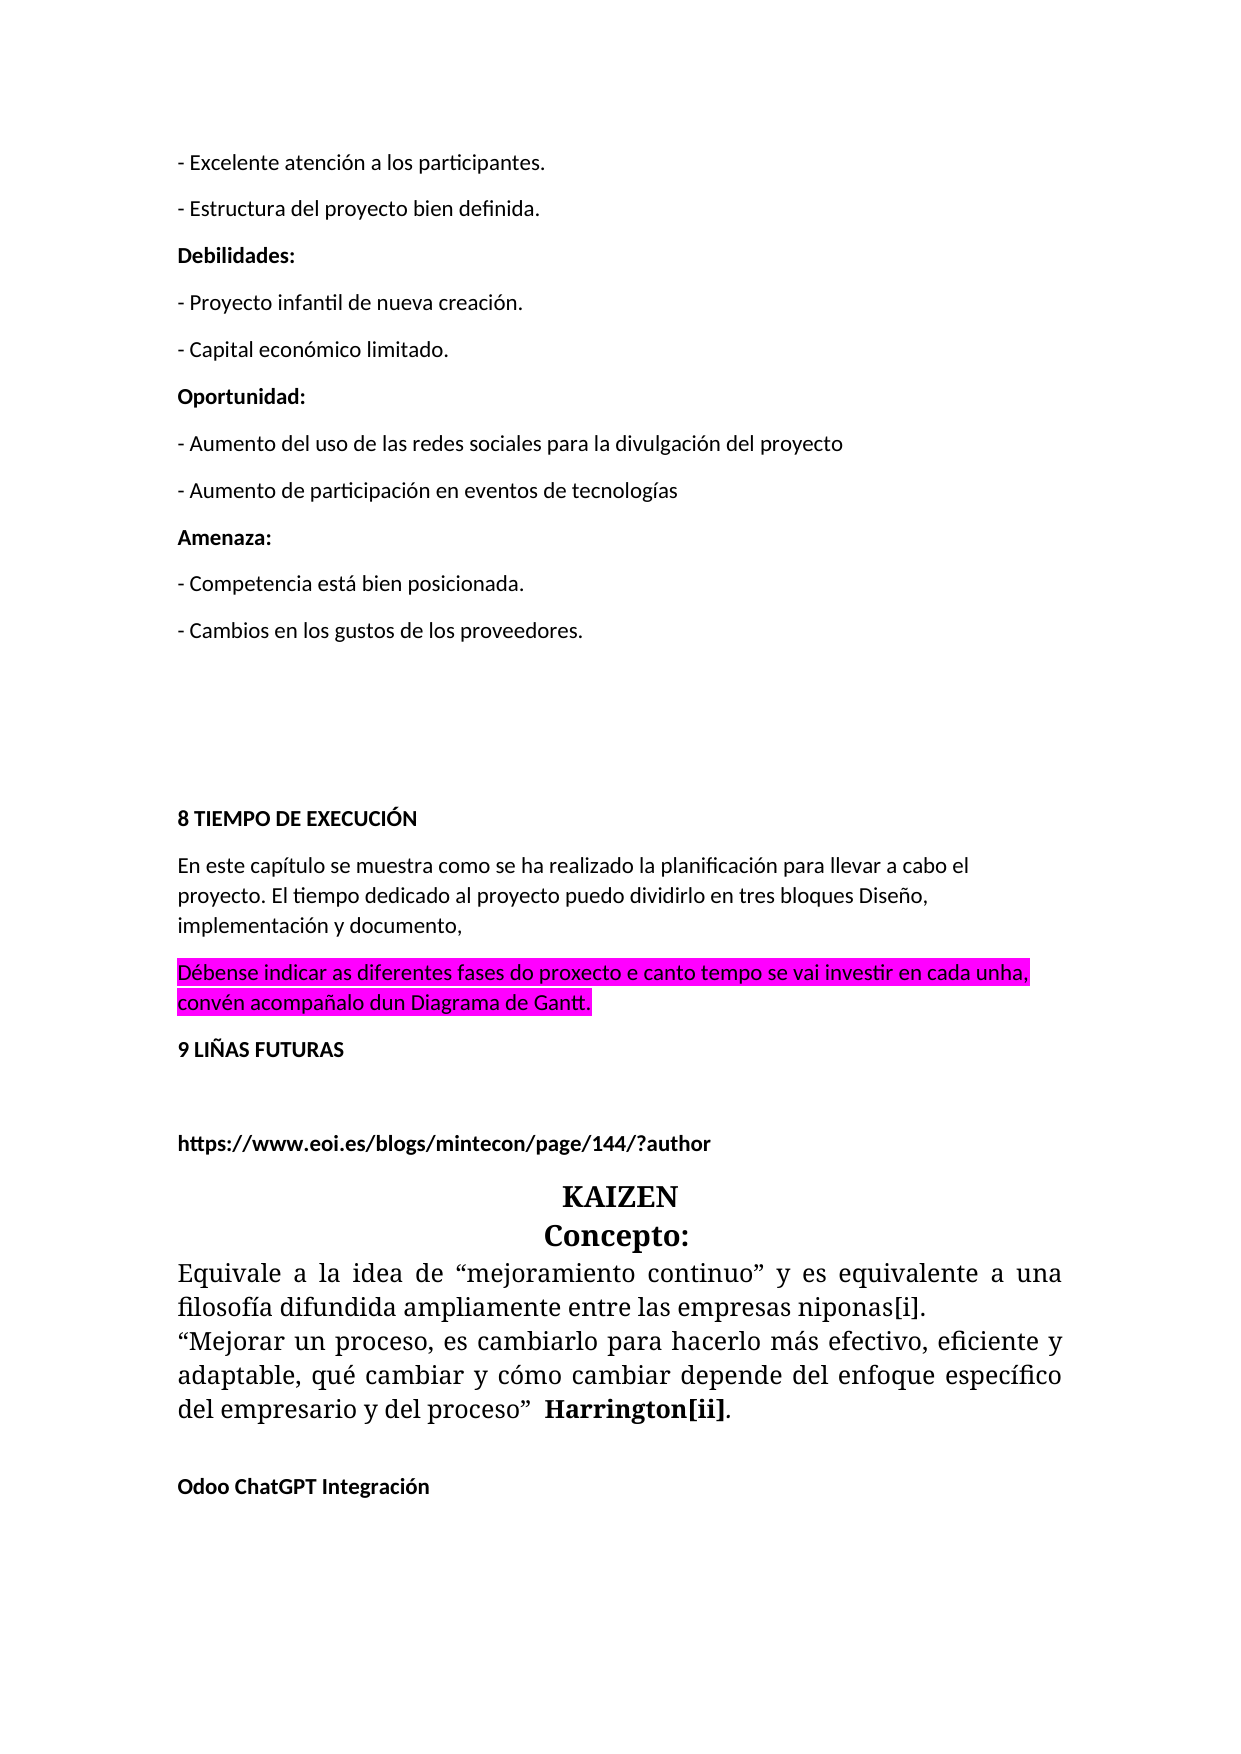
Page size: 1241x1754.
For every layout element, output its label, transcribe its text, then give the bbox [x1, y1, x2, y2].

text 8 TIEMPO DE EXECUCIÓN [177, 804, 1063, 832]
text En este capítulo se muestra como se ha realizado la planificación para llevar a cabo el proyecto. El tiempo dedicado al proyecto puedo dividirlo en tres bloques Diseño, implementación y documento, [177, 851, 1063, 939]
text - Excelente atención a los participantes. [177, 148, 1063, 176]
text Débense indicar as diferentes fases do proxecto e canto tempo se vai investir en cada unha, convén acompañalo dun Diagrama de Gantt. [177, 958, 1063, 1016]
text Amenaza: [177, 523, 1063, 551]
text “Mejorar un proceso, es cambiarlo para hacerlo más efectivo, eficiente y adaptable, qué cambiar y cómo cambiar depende del enfoque específico del empresario y del proceso” Harrington[ii]. [177, 1323, 1063, 1426]
text - Proyecto infantil de nueva creación. [177, 288, 1063, 316]
text - Capital económico limitado. [177, 335, 1063, 363]
text Equivale a la idea de “mejoramiento continuo” y es equivalente a una filosofía difundida ampliamente entre las empresas niponas[i]. [177, 1255, 1063, 1323]
text - Aumento del uso de las redes sociales para la divulgación del proyecto [177, 429, 1063, 457]
text https://www.eoi.es/blogs/mintecon/page/144/?author [177, 1129, 1063, 1157]
text - Estructura del proyecto bien definida. [177, 194, 1063, 223]
text Debilidades: [177, 241, 1063, 269]
text 9 LIÑAS FUTURAS [177, 1035, 1063, 1063]
text KAIZEN [177, 1176, 1063, 1216]
text Odoo ChatGPT Integración [177, 1472, 1063, 1500]
text - Cambios en los gustos de los proveedores. [177, 616, 1063, 644]
text Concepto: [177, 1216, 1063, 1255]
text - Competencia está bien posicionada. [177, 569, 1063, 598]
text Oportunidad: [177, 382, 1063, 410]
text - Aumento de participación en eventos de tecnologías [177, 476, 1063, 504]
